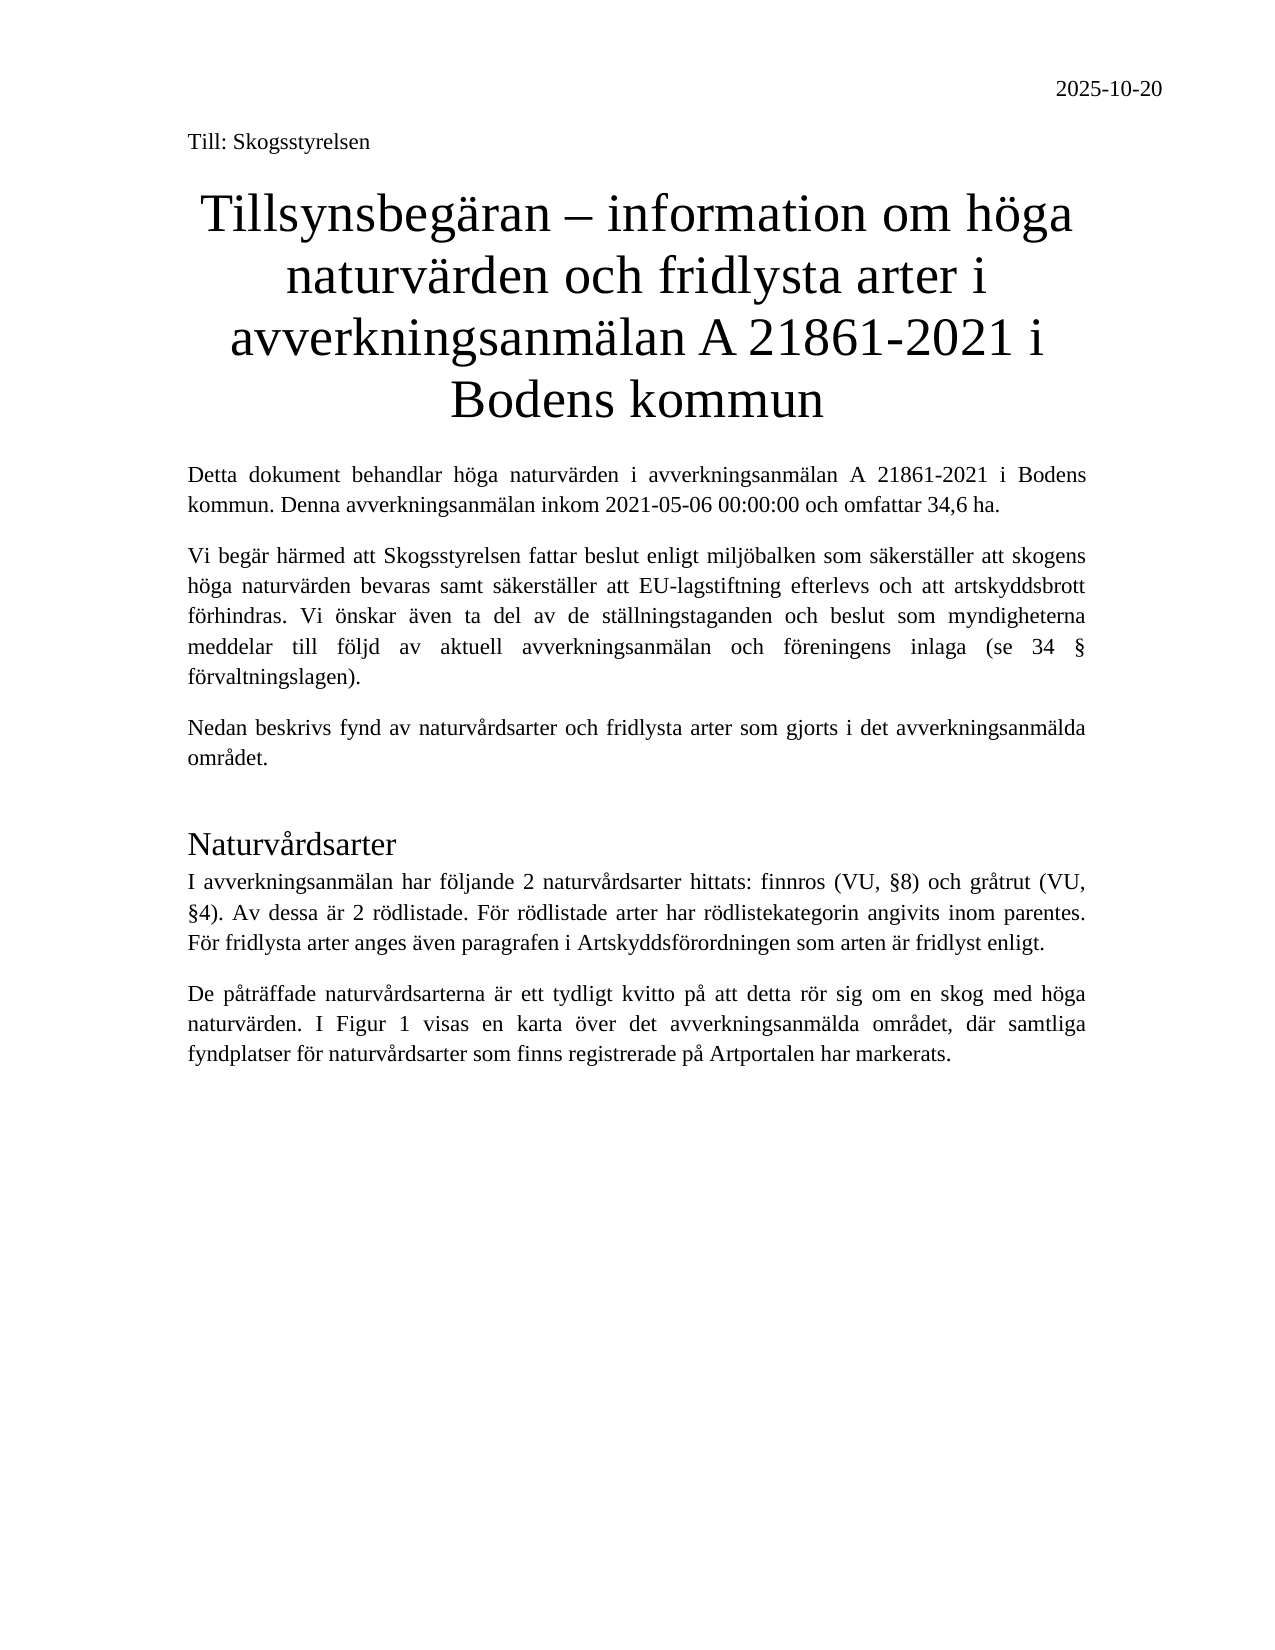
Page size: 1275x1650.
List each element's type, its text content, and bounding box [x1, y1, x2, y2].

text Detta dokument behandlar höga naturvärden i avverkningsanmälan A 21861-2021 i Bodens kommun. Denna avverkningsanmälan inkom 2021-05-06 00:00:00 och omfattar 34,6 ha. [187, 461, 1087, 517]
text Vi begär härmed att Skogsstyrelsen fattar beslut enligt miljöbalken som säkerställer att skogens höga naturvärden bevaras samt säkerställer att EU-lagstiftning efterlevs och att artskyddsbrott förhindras. Vi önskar även ta del av de ställningstaganden och beslut som myndigheterna meddelar till följd av aktuell avverkningsanmälan och föreningens inlaga (se 34 § förvaltningslagen). [187, 542, 1087, 689]
text I avverkningsanmälan har följande 2 naturvårdsarter hittats: finnros (VU, §8) och gråtrut (VU, §4). Av dessa är 2 rödlistade. För rödlistade arter har rödlistekategorin angivits inom parentes. För fridlysta arter anges även paragrafen i Artskyddsförordningen som arten är fridlyst enligt. [187, 868, 1087, 955]
text De påträffade naturvårdsarterna är ett tydligt kvitto på att detta rör sig om en skog med höga naturvärden. I Figur 1 visas en karta över det avverkningsanmälda området, där samtliga fyndplatser för naturvårdsarter som finns registrerade på Artportalen har markerats. [187, 980, 1087, 1067]
text Nedan beskrivs fynd av naturvårdsarter och fridlysta arter som gjorts i det avverkningsanmälda området. [187, 714, 1087, 771]
subtitle Naturvårdsarter [187, 824, 1087, 863]
title Tillsynsbegäran – information om höga naturvärden och fridlysta arter i avverkningsanmälan A 21861-2021 i Bodens kommun [187, 180, 1087, 429]
